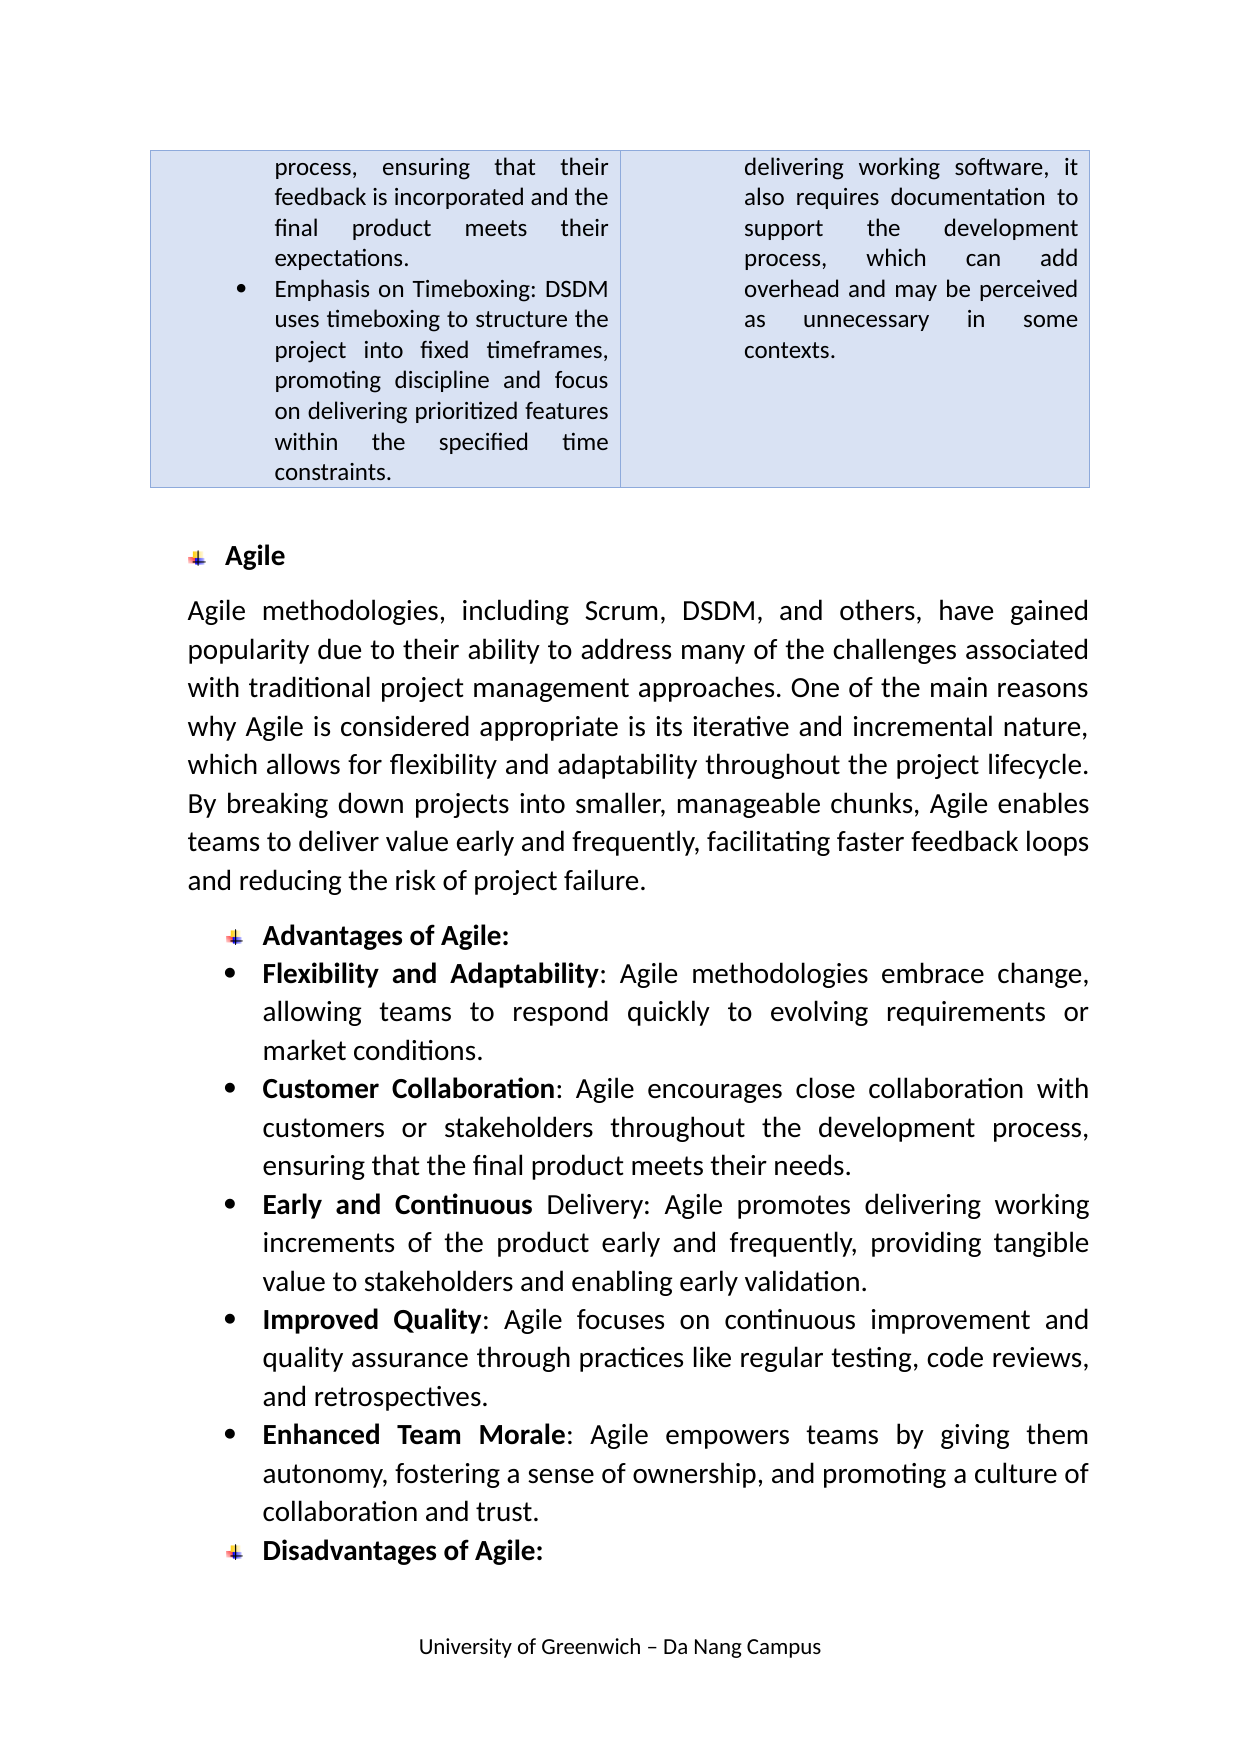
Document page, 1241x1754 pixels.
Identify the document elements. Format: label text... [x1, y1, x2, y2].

list Advantages of Agile: [225, 917, 1090, 952]
list Enhanced Team Morale: Agile empowers teams by giving them autonomy, fostering a sense of ownership, and promoting a culture of collaboration and trust. [225, 1416, 1090, 1529]
text Agile methodologies, including Scrum, DSDM, and others, have gained popularity due to their ability to address many of the challenges associated with traditional project management approaches. One of the main reasons why Agile is considered appropriate is its iterative and incremental nature, which allows for flexibility and adaptability throughout the project lifecycle. By breaking down projects into smaller, manageable chunks, Agile enables teams to deliver value early and frequently, facilitating faster feedback loops and reducing the risk of project failure. [187, 592, 1090, 897]
picture [188, 549, 206, 566]
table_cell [621, 151, 1089, 487]
list Disadvantages of Agile: [225, 1532, 1090, 1567]
list Flexibility and Adaptability: Agile methodologies embrace change, allowing teams to respond quickly to evolving requirements or market conditions. [225, 955, 1090, 1068]
list Early and Continuous Delivery: Agile promotes delivering working increments of the product early and frequently, providing tangible value to stakeholders and enabling early validation. [225, 1186, 1090, 1298]
picture [226, 928, 243, 945]
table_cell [151, 151, 620, 487]
picture [226, 1543, 243, 1560]
list Customer Collaboration: Agile encourages close collaboration with customers or stakeholders throughout the development process, ensuring that the final product meets their needs. [225, 1070, 1090, 1183]
list Agile [187, 537, 1090, 573]
list Improved Quality: Agile focuses on continuous improvement and quality assurance through practices like regular testing, code reviews, and retrospectives. [225, 1301, 1090, 1413]
